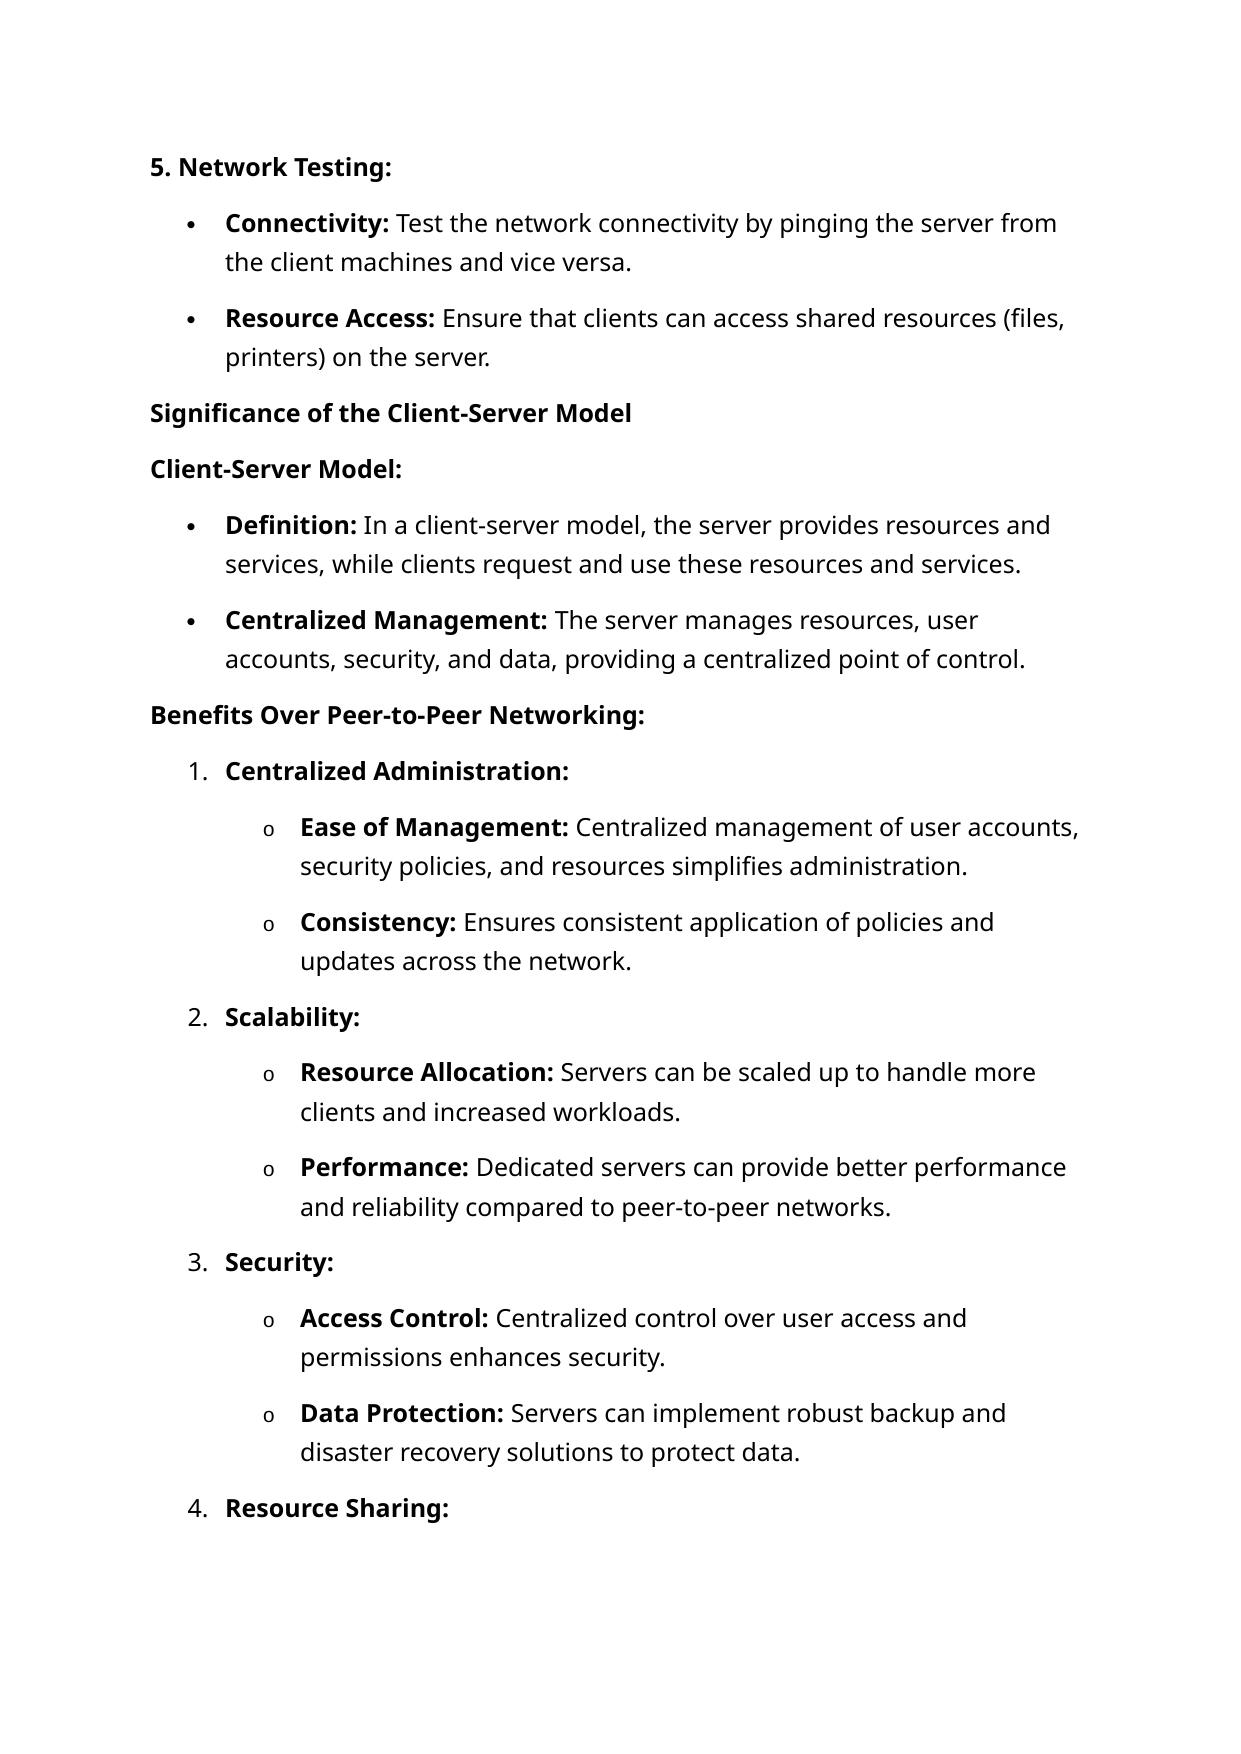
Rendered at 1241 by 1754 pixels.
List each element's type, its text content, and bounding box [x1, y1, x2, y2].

list Resource Access: Ensure that clients can access shared resources (files, printers) on the server. [187, 301, 1090, 374]
text Benefits Over Peer-to-Peer Networking: [150, 697, 1090, 732]
text Client-Server Model: [150, 452, 1090, 486]
list Performance: Dedicated servers can provide better performance and reliability compared to peer-to-peer networks. [262, 1150, 1090, 1223]
list Connectivity: Test the network connectivity by pinging the server from the client machines and vice versa. [187, 206, 1090, 279]
list Consistency: Ensures consistent application of policies and updates across the network. [262, 904, 1090, 977]
list Centralized Administration: [187, 753, 1090, 787]
list Access Control: Centralized control over user access and permissions enhances security. [262, 1301, 1090, 1374]
list Resource Sharing: [187, 1491, 1090, 1525]
list Resource Allocation: Servers can be scaled up to handle more clients and increased workloads. [262, 1055, 1090, 1128]
text 5. Network Testing: [150, 150, 1090, 184]
list Data Protection: Servers can implement robust backup and disaster recovery solutions to protect data. [262, 1396, 1090, 1469]
list Ease of Management: Centralized management of user accounts, security policies, and resources simplifies administration. [262, 809, 1090, 882]
list Centralized Management: The server manages resources, user accounts, security, and data, providing a centralized point of control. [187, 602, 1090, 676]
text Significance of the Client-Server Model [150, 396, 1090, 430]
list Security: [187, 1245, 1090, 1279]
list Definition: In a client-server model, the server provides resources and services, while clients request and use these resources and services. [187, 507, 1090, 581]
list Scalability: [187, 999, 1090, 1033]
